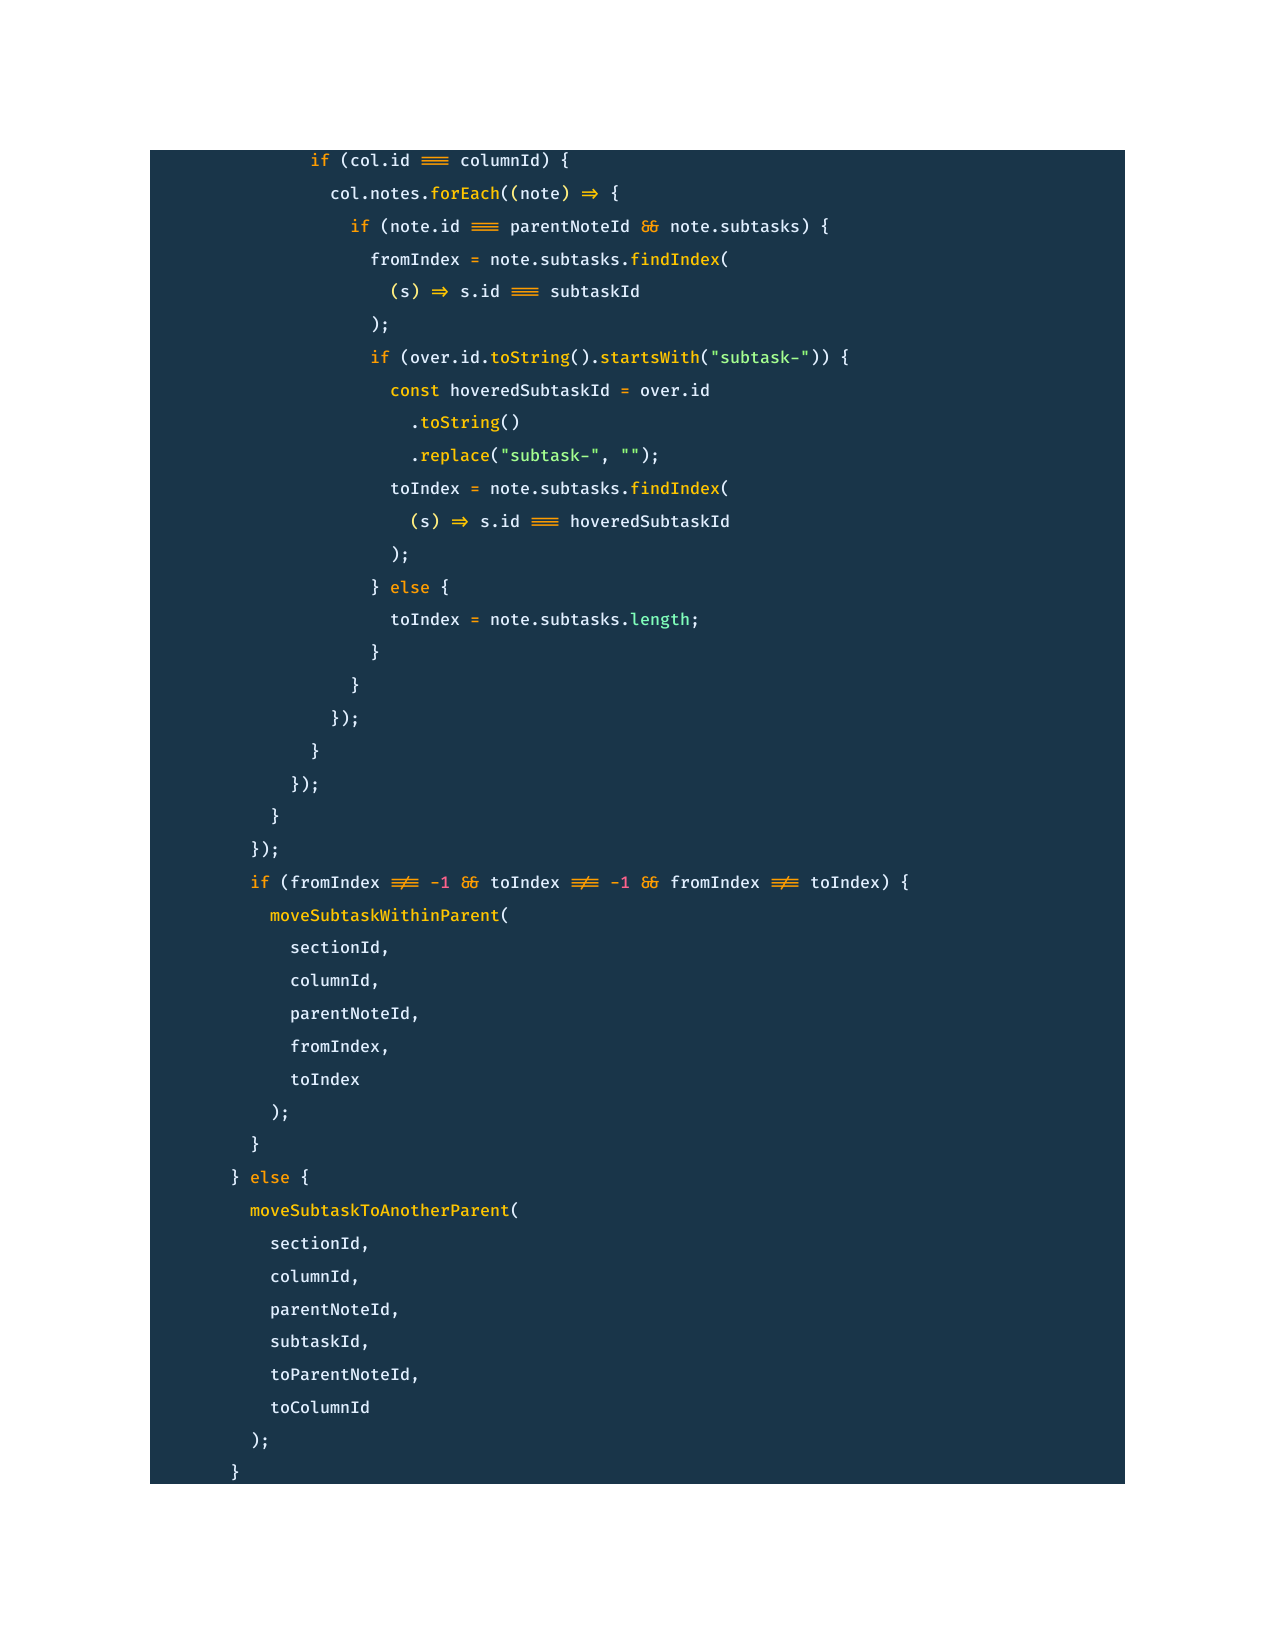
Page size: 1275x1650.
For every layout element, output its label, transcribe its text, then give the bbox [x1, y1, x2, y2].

text if (col.id === columnId) { [150, 150, 1125, 172]
text toIndex [150, 1069, 1125, 1091]
text columnId, [150, 970, 1125, 992]
text sectionId, [150, 937, 1125, 959]
text } [150, 806, 1125, 828]
text fromIndex, [150, 1036, 1125, 1058]
text }); [150, 839, 1125, 861]
text ); [150, 544, 1125, 566]
text } [150, 1134, 1125, 1156]
text toColumnId [150, 1397, 1125, 1419]
text const hoveredSubtaskId = over.id [150, 380, 1125, 402]
text } [150, 675, 1125, 697]
text sectionId, [150, 1233, 1125, 1255]
text ); [150, 1102, 1125, 1123]
text toIndex = note.subtasks.findIndex( [150, 478, 1125, 500]
text } else { [150, 577, 1125, 598]
text (s) => s.id === hoveredSubtaskId [150, 511, 1125, 533]
text } [150, 741, 1125, 762]
text } [150, 1462, 1125, 1484]
text if (fromIndex !== -1 && toIndex !== -1 && fromIndex !== toIndex) { [150, 872, 1125, 894]
text subtaskId, [150, 1331, 1125, 1353]
text }); [150, 773, 1125, 795]
text if (note.id === parentNoteId && note.subtasks) { [150, 216, 1125, 237]
text fromIndex = note.subtasks.findIndex( [150, 248, 1125, 270]
text } else { [150, 1167, 1125, 1189]
text parentNoteId, [150, 1298, 1125, 1320]
text .replace("subtask-", ""); [150, 445, 1125, 467]
text toIndex = note.subtasks.length; [150, 609, 1125, 631]
text parentNoteId, [150, 1003, 1125, 1025]
text if (over.id.toString().startsWith("subtask-")) { [150, 347, 1125, 369]
text columnId, [150, 1266, 1125, 1287]
text } [150, 642, 1125, 664]
text moveSubtaskWithinParent( [150, 905, 1125, 927]
text .toString() [150, 412, 1125, 434]
text moveSubtaskToAnotherParent( [150, 1200, 1125, 1222]
text toParentNoteId, [150, 1364, 1125, 1386]
text col.notes.forEach((note) => { [150, 183, 1125, 205]
text ); [150, 314, 1125, 336]
text (s) => s.id === subtaskId [150, 281, 1125, 303]
text }); [150, 708, 1125, 730]
text ); [150, 1430, 1125, 1452]
